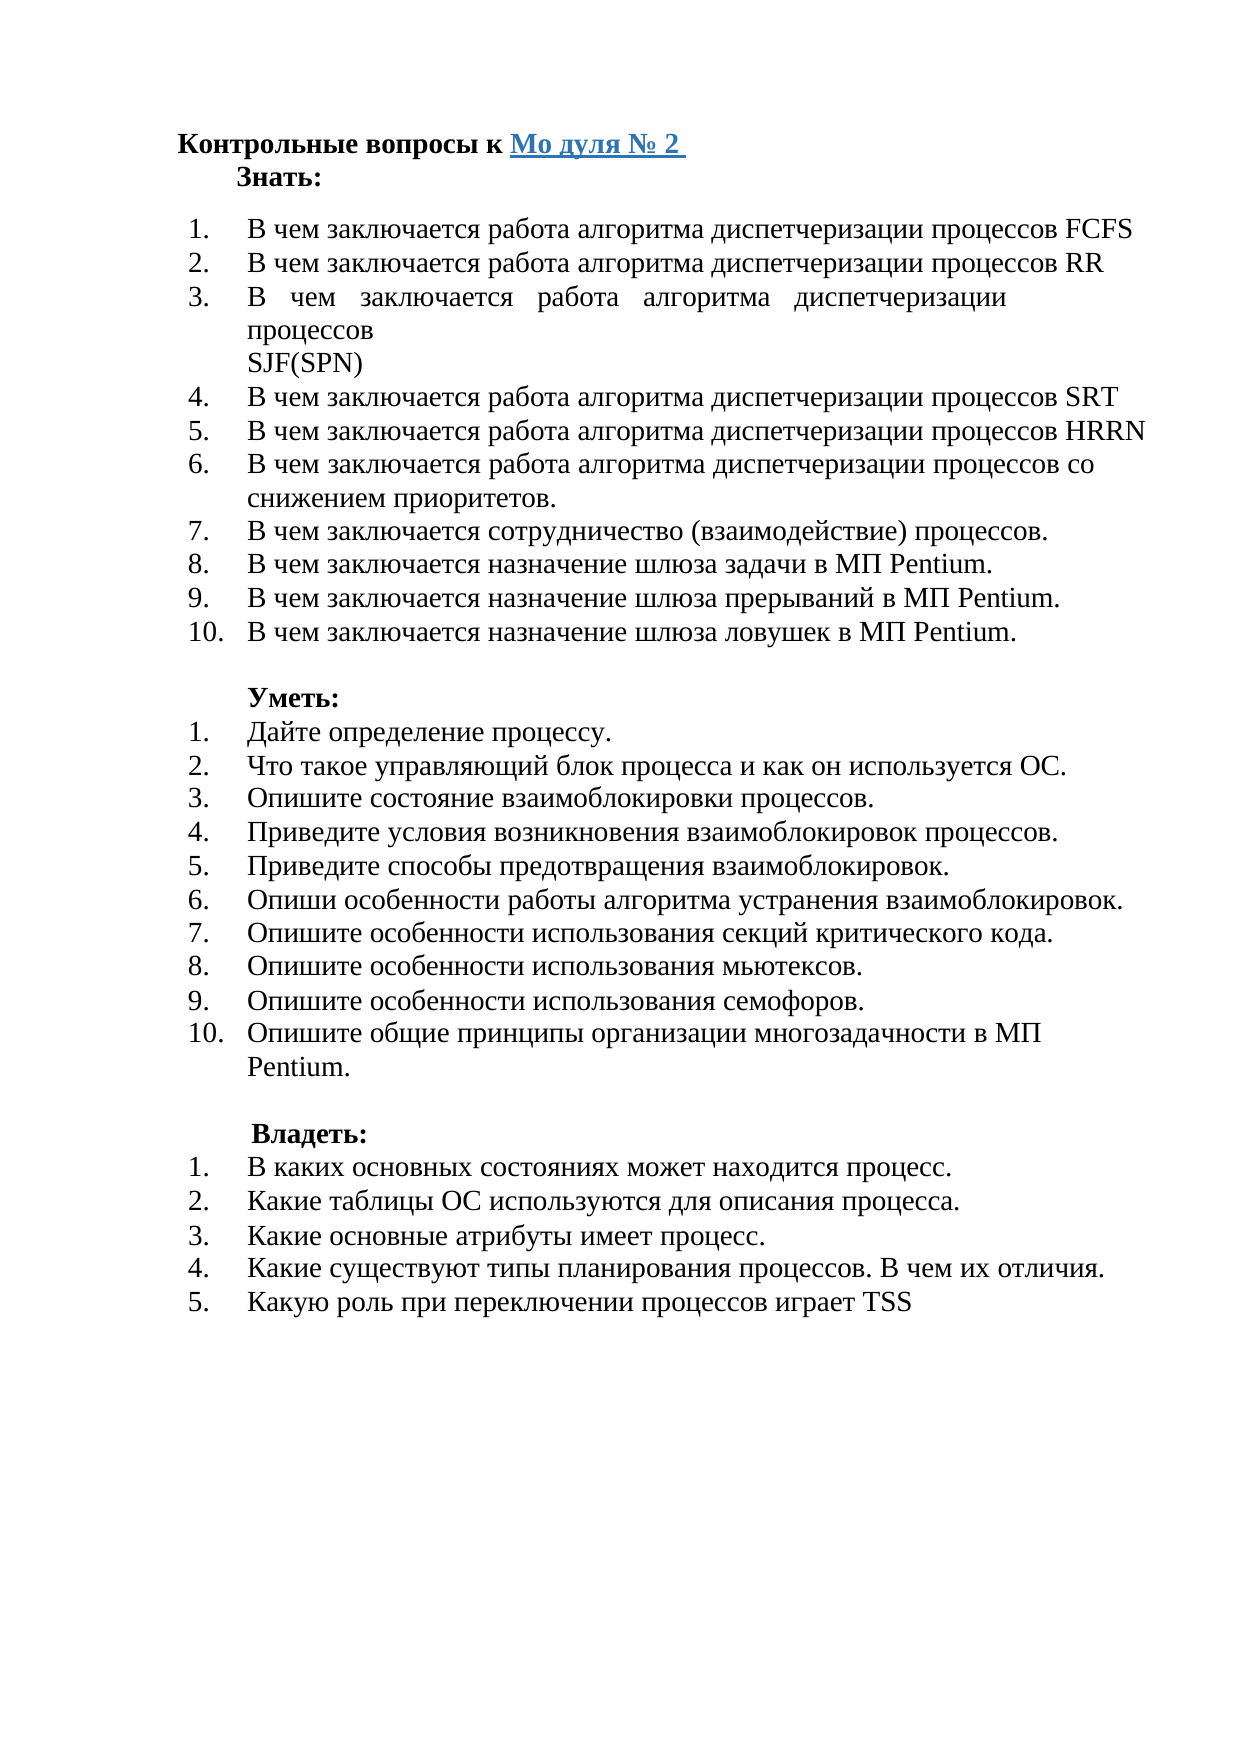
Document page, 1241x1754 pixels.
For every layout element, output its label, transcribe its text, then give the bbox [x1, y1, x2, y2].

list Приведите условия возникновения взаимоблокировок процессов. [188, 815, 1152, 848]
list Какую роль при переключении процессов играет TSS [188, 1284, 1152, 1318]
list Опишите особенности использования семофоров. [188, 983, 1152, 1016]
list В чем заключается работа алгоритма диспетчеризации процессов RR [188, 245, 1152, 279]
list В каких основных состояниях может находится процесс. [188, 1150, 1152, 1183]
list В чем заключается работа алгоритма диспетчеризации процессов со снижением приоритетов. [188, 447, 1140, 514]
text Контрольные вопросы к Мо дуля № 2 [177, 126, 1152, 159]
list В чем заключается работа алгоритма диспетчеризации процессов FCFS [188, 212, 1152, 245]
list В чем заключается назначение шлюза прерываний в МП Pentium. [188, 581, 1152, 614]
list В чем заключается работа алгоритма диспетчеризации процессов [188, 279, 1152, 346]
list Что такое управляющий блок процесса и как он используется ОС. [188, 748, 1152, 781]
list Приведите способы предотвращения взаимоблокировок. [188, 848, 1152, 882]
list В чем заключается сотрудничество (взаимодействие) процессов. [188, 514, 1152, 547]
list В чем заключается назначение шлюза задачи в МП Pentium. [188, 547, 1152, 581]
text Владеть: [177, 1117, 1152, 1150]
list В чем заключается назначение шлюза ловушек в МП Pentium. [188, 614, 1152, 648]
text Уметь: [247, 681, 1152, 714]
list Какие существуют типы планирования процессов. В чем их отличия. [188, 1251, 1152, 1284]
list В чем заключается работа алгоритма диспетчеризации процессов HRRN [188, 413, 1152, 447]
list Опишите особенности использования мьютексов. [188, 949, 1152, 983]
list Какие таблицы ОС используются для описания процесса. [188, 1183, 1152, 1217]
list Опишите особенности использования секций критического кода. [188, 915, 1152, 949]
text Знать: [177, 159, 1152, 193]
list Опишите общие принципы организации многозадачности в МП Pentium. [188, 1016, 1152, 1083]
text SJF(SPN) [247, 346, 1152, 379]
list Опишите состояние взаимоблокировки процессов. [188, 781, 1152, 815]
list Какие основные атрибуты имеет процесс. [188, 1218, 1152, 1251]
list Опиши особенности работы алгоритма устранения взаимоблокировок. [188, 882, 1152, 915]
list В чем заключается работа алгоритма диспетчеризации процессов SRT [188, 379, 1152, 413]
list Дайте определение процессу. [188, 714, 1152, 748]
